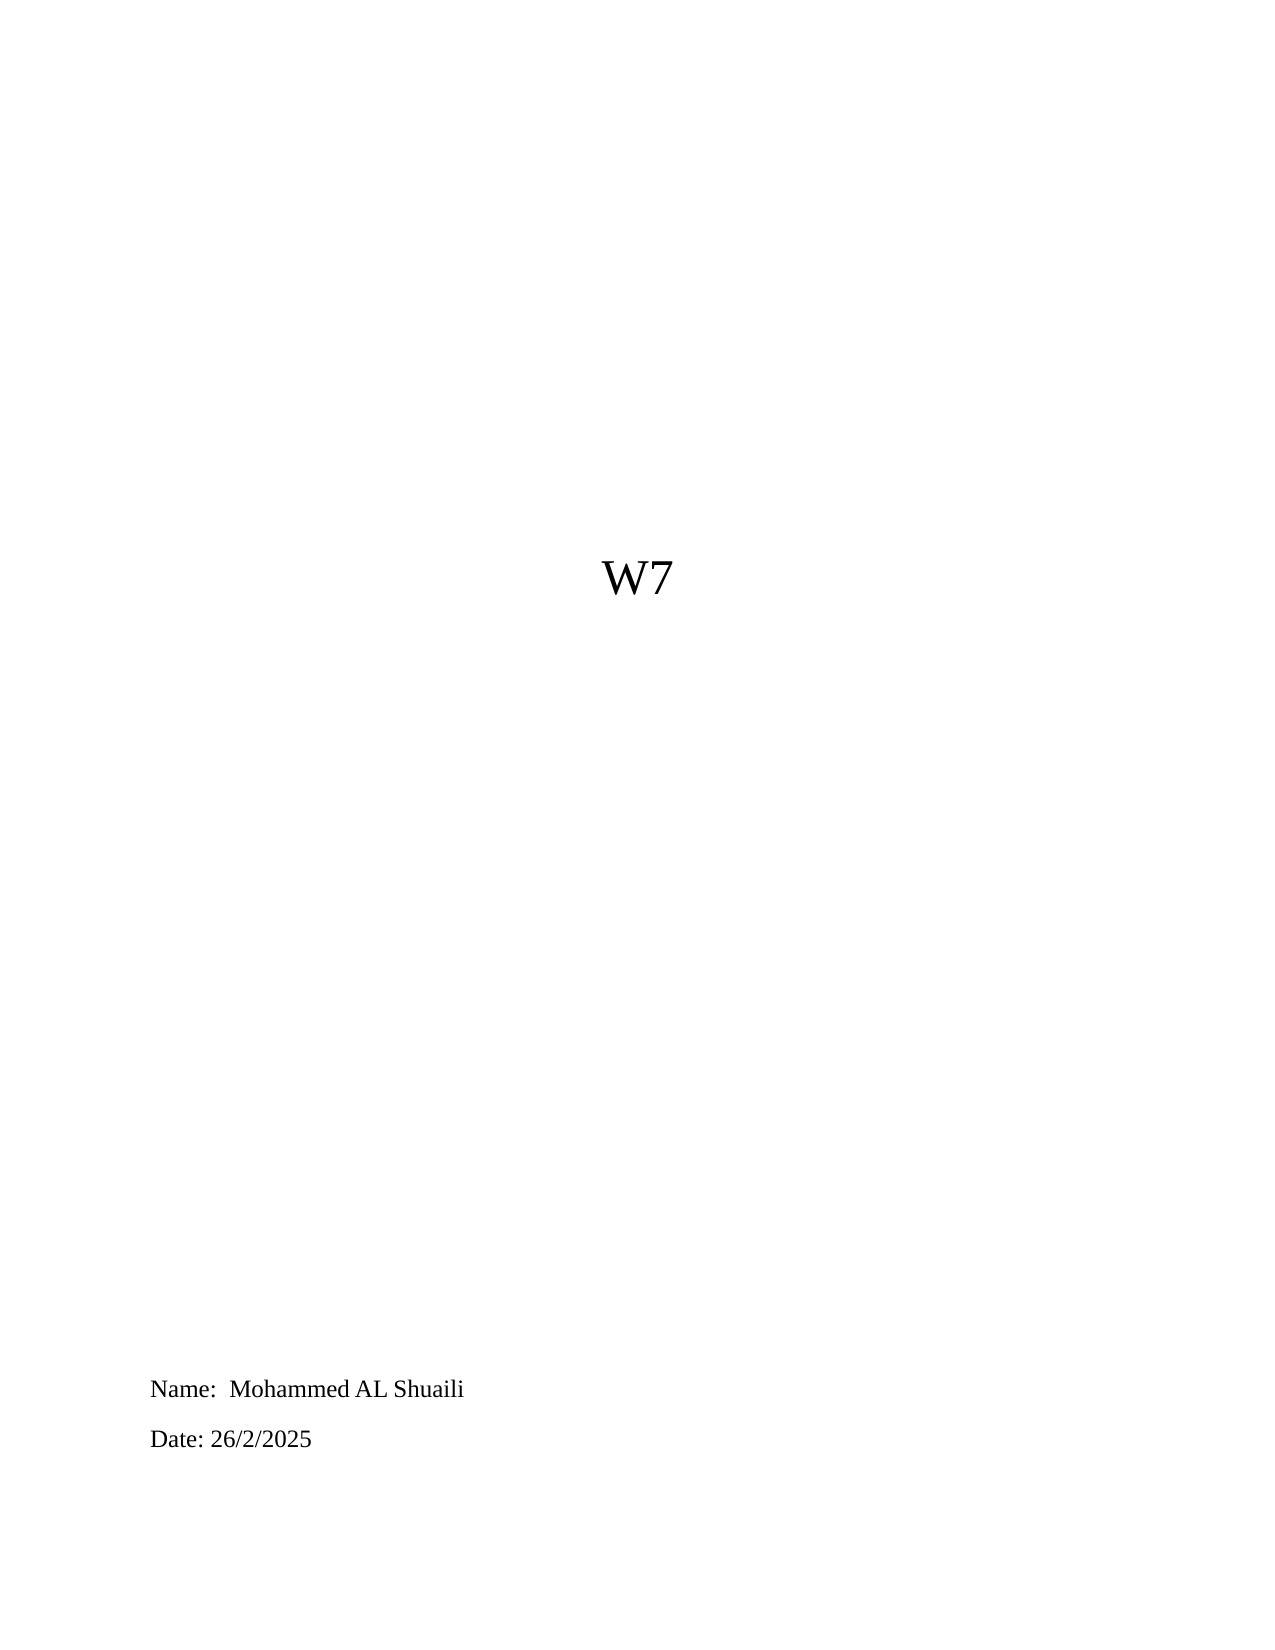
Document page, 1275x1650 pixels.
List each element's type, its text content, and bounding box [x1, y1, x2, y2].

text W7 [150, 547, 1125, 605]
text Name: Mohammed AL Shuaili [150, 1374, 1125, 1403]
text Date: 26/2/2025 [150, 1424, 1125, 1453]
